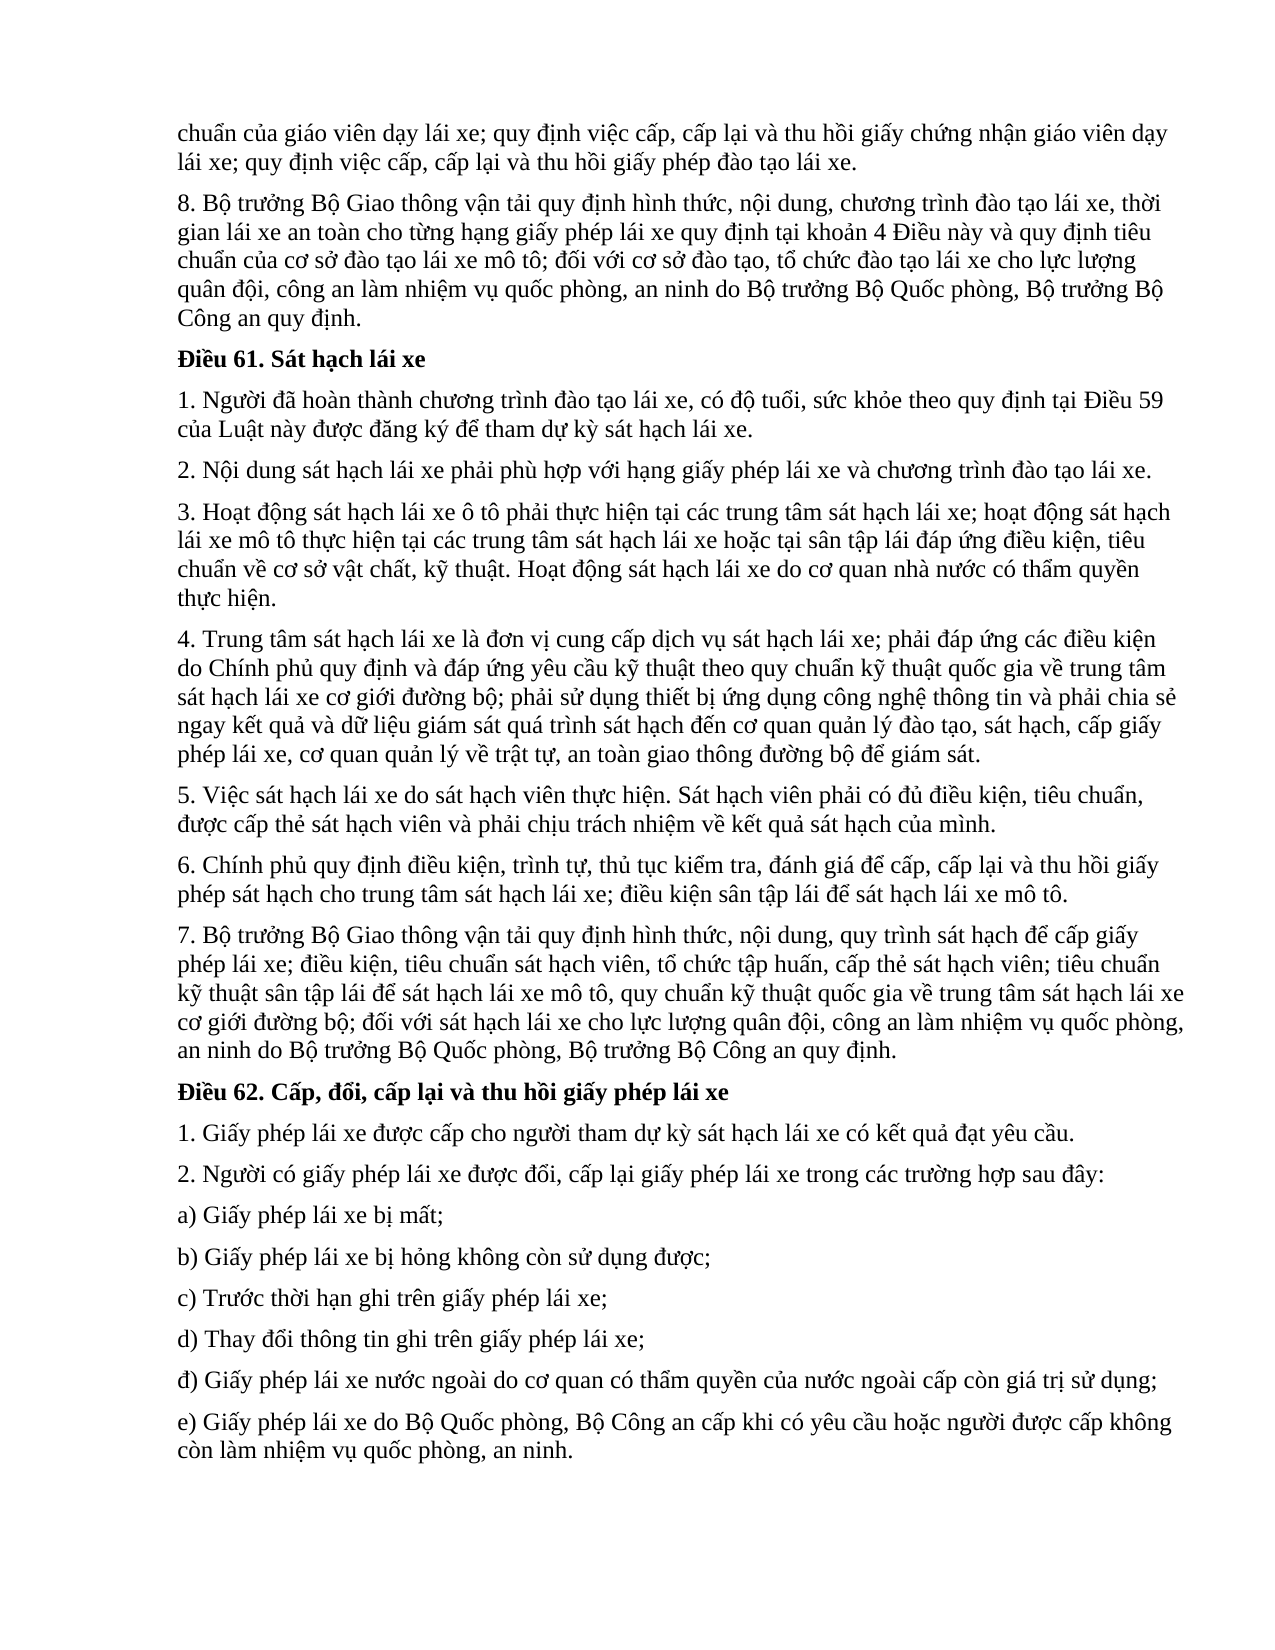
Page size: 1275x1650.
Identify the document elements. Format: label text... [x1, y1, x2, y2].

text 1. Người đã hoàn thành chương trình đào tạo lái xe, có độ tuổi, sức khỏe theo quy định tại Điều 59 của Luật này được đăng ký để tham dự kỳ sát hạch lái xe. [177, 386, 1186, 443]
text d) Thay đổi thông tin ghi trên giấy phép lái xe; [177, 1324, 1186, 1353]
text 2. Nội dung sát hạch lái xe phải phù hợp với hạng giấy phép lái xe và chương trình đào tạo lái xe. [177, 456, 1186, 484]
text Điều 62. Cấp, đổi, cấp lại và thu hồi giấy phép lái xe [177, 1077, 1186, 1106]
text 3. Hoạt động sát hạch lái xe ô tô phải thực hiện tại các trung tâm sát hạch lái xe; hoạt động sát hạch lái xe mô tô thực hiện tại các trung tâm sát hạch lái xe hoặc tại sân tập lái đáp ứng điều kiện, tiêu chuẩn về cơ sở vật chất, kỹ thuật. Hoạt động sát hạch lái xe do cơ quan nhà nước có thẩm quyền thực hiện. [177, 497, 1186, 612]
text 5. Việc sát hạch lái xe do sát hạch viên thực hiện. Sát hạch viên phải có đủ điều kiện, tiêu chuẩn, được cấp thẻ sát hạch viên và phải chịu trách nhiệm về kết quả sát hạch của mình. [177, 781, 1186, 838]
text a) Giấy phép lái xe bị mất; [177, 1201, 1186, 1229]
text Điều 61. Sát hạch lái xe [177, 344, 1186, 373]
text c) Trước thời hạn ghi trên giấy phép lái xe; [177, 1283, 1186, 1312]
text e) Giấy phép lái xe do Bộ Quốc phòng, Bộ Công an cấp khi có yêu cầu hoặc người được cấp không còn làm nhiệm vụ quốc phòng, an ninh. [177, 1407, 1186, 1464]
text 8. Bộ trưởng Bộ Giao thông vận tải quy định hình thức, nội dung, chương trình đào tạo lái xe, thời gian lái xe an toàn cho từng hạng giấy phép lái xe quy định tại khoản 4 Điều này và quy định tiêu chuẩn của cơ sở đào tạo lái xe mô tô; đối với cơ sở đào tạo, tổ chức đào tạo lái xe cho lực lượng quân đội, công an làm nhiệm vụ quốc phòng, an ninh do Bộ trưởng Bộ Quốc phòng, Bộ trưởng Bộ Công an quy định. [177, 188, 1186, 332]
text 6. Chính phủ quy định điều kiện, trình tự, thủ tục kiểm tra, đánh giá để cấp, cấp lại và thu hồi giấy phép sát hạch cho trung tâm sát hạch lái xe; điều kiện sân tập lái để sát hạch lái xe mô tô. [177, 851, 1186, 908]
text 1. Giấy phép lái xe được cấp cho người tham dự kỳ sát hạch lái xe có kết quả đạt yêu cầu. [177, 1118, 1186, 1147]
text đ) Giấy phép lái xe nước ngoài do cơ quan có thẩm quyền của nước ngoài cấp còn giá trị sử dụng; [177, 1366, 1186, 1394]
text 4. Trung tâm sát hạch lái xe là đơn vị cung cấp dịch vụ sát hạch lái xe; phải đáp ứng các điều kiện do Chính phủ quy định và đáp ứng yêu cầu kỹ thuật theo quy chuẩn kỹ thuật quốc gia về trung tâm sát hạch lái xe cơ giới đường bộ; phải sử dụng thiết bị ứng dụng công nghệ thông tin và phải chia sẻ ngay kết quả và dữ liệu giám sát quá trình sát hạch đến cơ quan quản lý đào tạo, sát hạch, cấp giấy phép lái xe, cơ quan quản lý về trật tự, an toàn giao thông đường bộ để giám sát. [177, 624, 1186, 768]
text 2. Người có giấy phép lái xe được đổi, cấp lại giấy phép lái xe trong các trường hợp sau đây: [177, 1159, 1186, 1188]
text b) Giấy phép lái xe bị hỏng không còn sử dụng được; [177, 1242, 1186, 1271]
text 7. Bộ trưởng Bộ Giao thông vận tải quy định hình thức, nội dung, quy trình sát hạch để cấp giấy phép lái xe; điều kiện, tiêu chuẩn sát hạch viên, tổ chức tập huấn, cấp thẻ sát hạch viên; tiêu chuẩn kỹ thuật sân tập lái để sát hạch lái xe mô tô, quy chuẩn kỹ thuật quốc gia về trung tâm sát hạch lái xe cơ giới đường bộ; đối với sát hạch lái xe cho lực lượng quân đội, công an làm nhiệm vụ quốc phòng, an ninh do Bộ trưởng Bộ Quốc phòng, Bộ trưởng Bộ Công an quy định. [177, 921, 1186, 1064]
